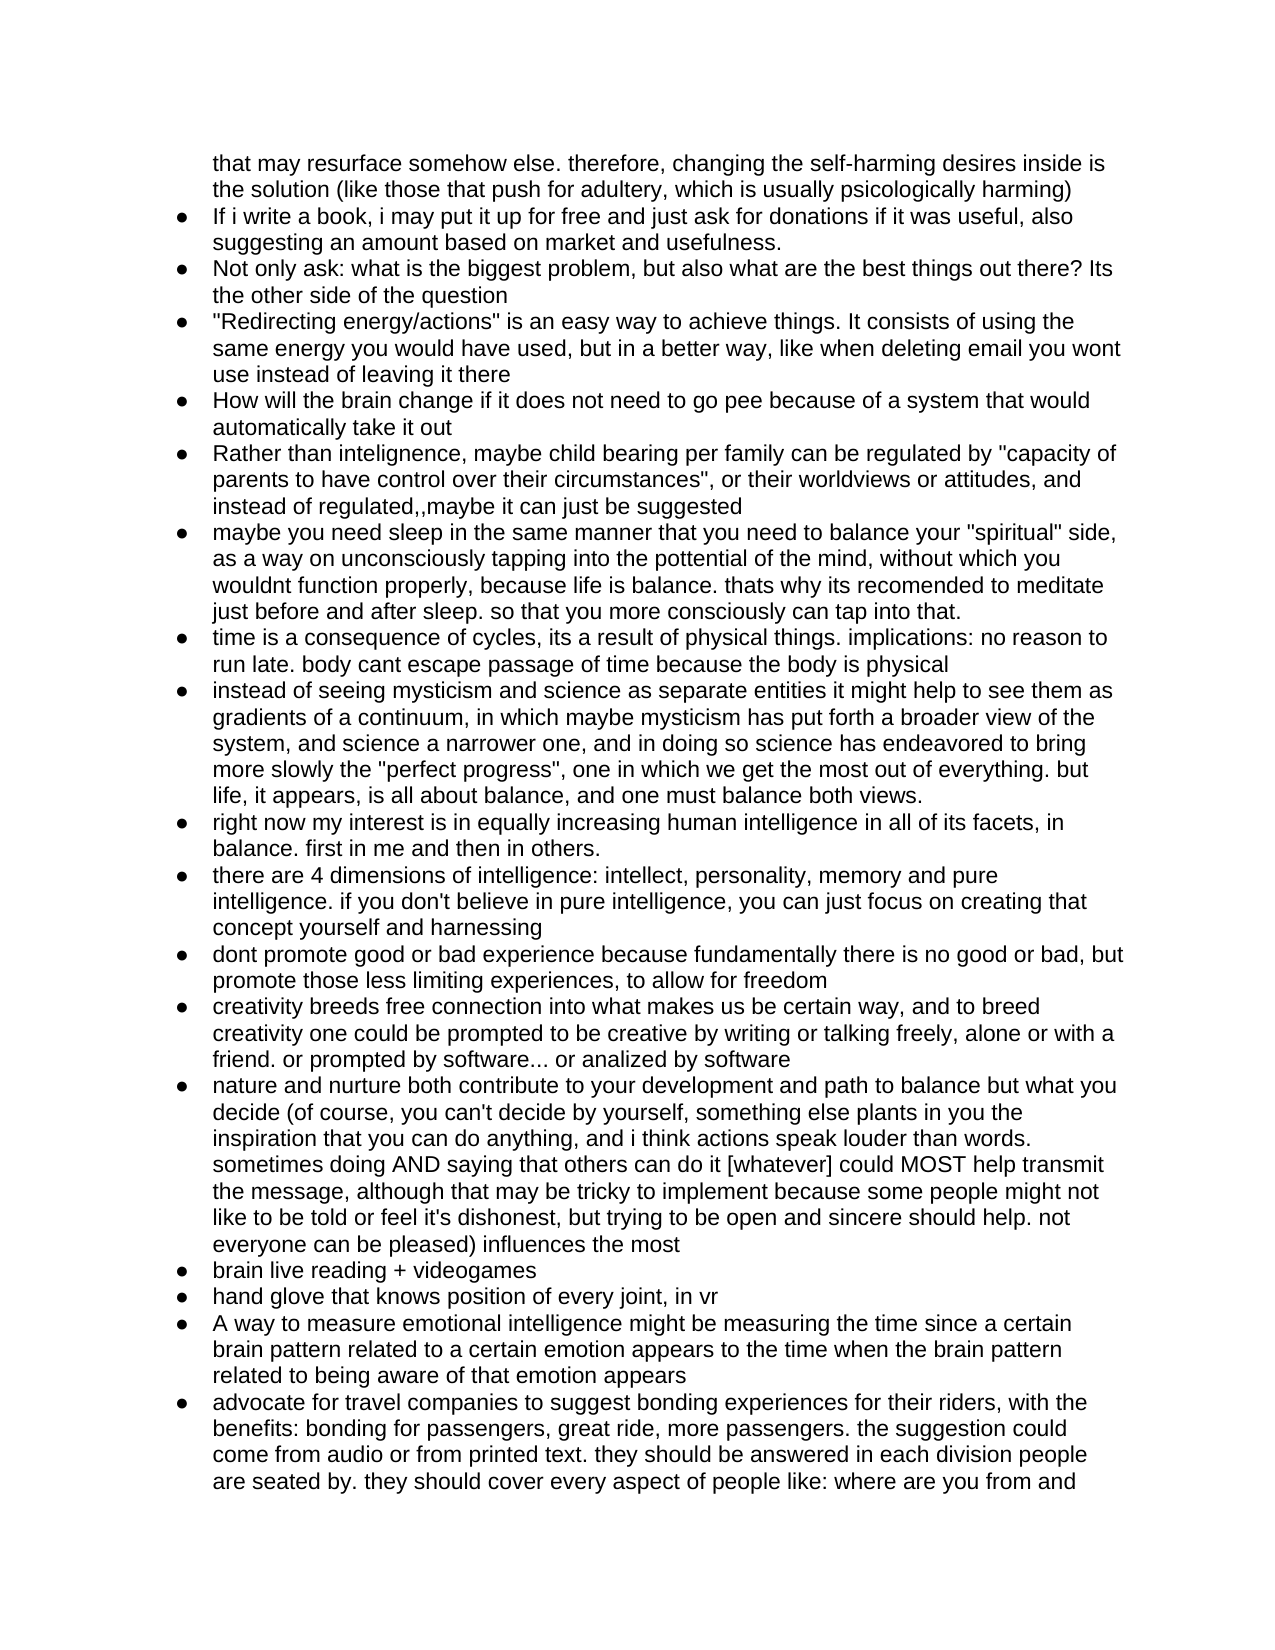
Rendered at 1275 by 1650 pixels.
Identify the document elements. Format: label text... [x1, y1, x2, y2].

list How will the brain change if it does not need to go pee because of a system that would automatically take it out [175, 387, 1125, 440]
list Not only ask: what is the biggest problem, but also what are the best things out there? Its the other side of the question [175, 255, 1125, 308]
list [175, 150, 1125, 203]
list A way to measure emotional intelligence might be measuring the time since a certain brain pattern related to a certain emotion appears to the time when the brain pattern related to being aware of that emotion appears [175, 1309, 1125, 1389]
list there are 4 dimensions of intelligence: intellect, personality, memory and pure intelligence. if you don't believe in pure intelligence, you can just focus on creating that concept yourself and harnessing [175, 862, 1125, 941]
list right now my interest is in equally increasing human intelligence in all of its facets, in balance. first in me and then in others. [175, 809, 1125, 862]
list nature and nurture both contribute to your development and path to balance but what you decide (of course, you can't decide by yourself, something else plants in you the inspiration that you can do anything, and i think actions speak louder than words. sometimes doing AND saying that others can do it [whatever] could MOST help transmit the message, although that may be tricky to implement because some people might not like to be told or feel it's dishonest, but trying to be open and sincere should help. not everyone can be pleased) influences the most [175, 1072, 1125, 1257]
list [175, 1389, 1125, 1494]
list dont promote good or bad experience because fundamentally there is no good or bad, but promote those less limiting experiences, to allow for freedom [175, 941, 1125, 993]
list hand glove that knows position of every joint, in vr [175, 1283, 1125, 1309]
list maybe you need sleep in the same manner that you need to balance your "spiritual" side, as a way on unconsciously tapping into the pottential of the mind, without which you wouldnt function properly, because life is balance. thats why its recomended to meditate just before and after sleep. so that you more consciously can tap into that. [175, 519, 1125, 624]
list Rather than intelignence, maybe child bearing per family can be regulated by "capacity of parents to have control over their circumstances", or their worldviews or attitudes, and instead of regulated,,maybe it can just be suggested [175, 440, 1125, 519]
list "Redirecting energy/actions" is an easy way to achieve things. It consists of using the same energy you would have used, but in a better way, like when deleting email you wont use instead of leaving it there [175, 308, 1125, 387]
list If i write a book, i may put it up for free and just ask for donations if it was useful, also suggesting an amount based on market and usefulness. [175, 203, 1125, 255]
list time is a consequence of cycles, its a result of physical things. implications: no reason to run late. body cant escape passage of time because the body is physical [175, 624, 1125, 677]
list creativity breeds free connection into what makes us be certain way, and to breed creativity one could be prompted to be creative by writing or talking freely, alone or with a friend. or prompted by software... or analized by software [175, 993, 1125, 1072]
list instead of seeing mysticism and science as separate entities it might help to see them as gradients of a continuum, in which maybe mysticism has put forth a broader view of the system, and science a narrower one, and in doing so science has endeavored to bring more slowly the "perfect progress", one in which we get the most out of everything. but life, it appears, is all about balance, and one must balance both views. [175, 677, 1125, 809]
list brain live reading + videogames [175, 1257, 1125, 1283]
